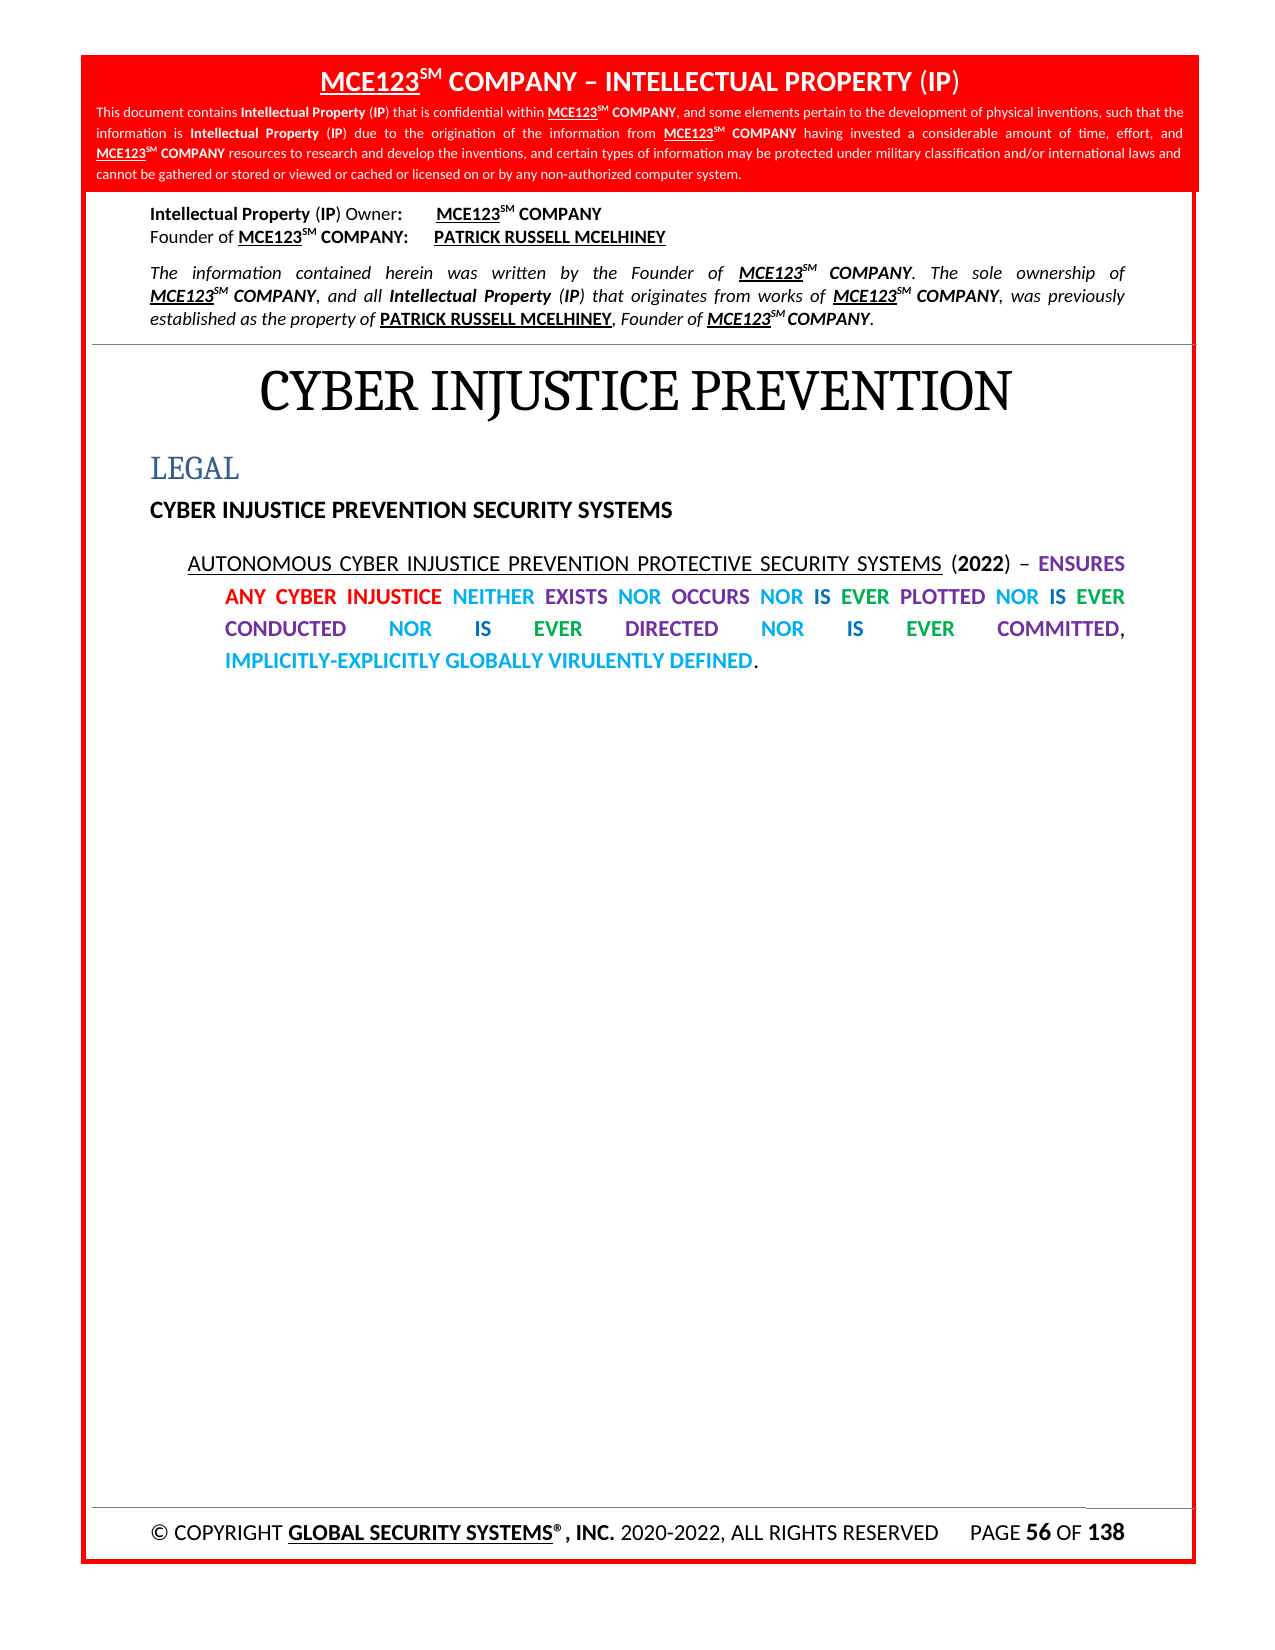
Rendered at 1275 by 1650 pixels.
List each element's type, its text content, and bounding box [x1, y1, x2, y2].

text AUTONOMOUS CYBER INJUSTICE PREVENTION PROTECTIVE SECURITY SYSTEMS (2022) – ENSURES ANY CYBER INJUSTICE NEITHER EXISTS NOR OCCURS NOR IS EVER PLOTTED NOR IS EVER CONDUCTED NOR IS EVER DIRECTED NOR IS EVER COMMITTED, IMPLICITLY-EXPLICITLY GLOBALLY VIRULENTLY DEFINED. [187, 549, 1125, 674]
text CYBER INJUSTICE PREVENTION SECURITY SYSTEMS [150, 494, 1125, 524]
title CYBER INJUSTICE PREVENTION [150, 358, 1125, 425]
subtitle LEGAL [150, 450, 1125, 488]
